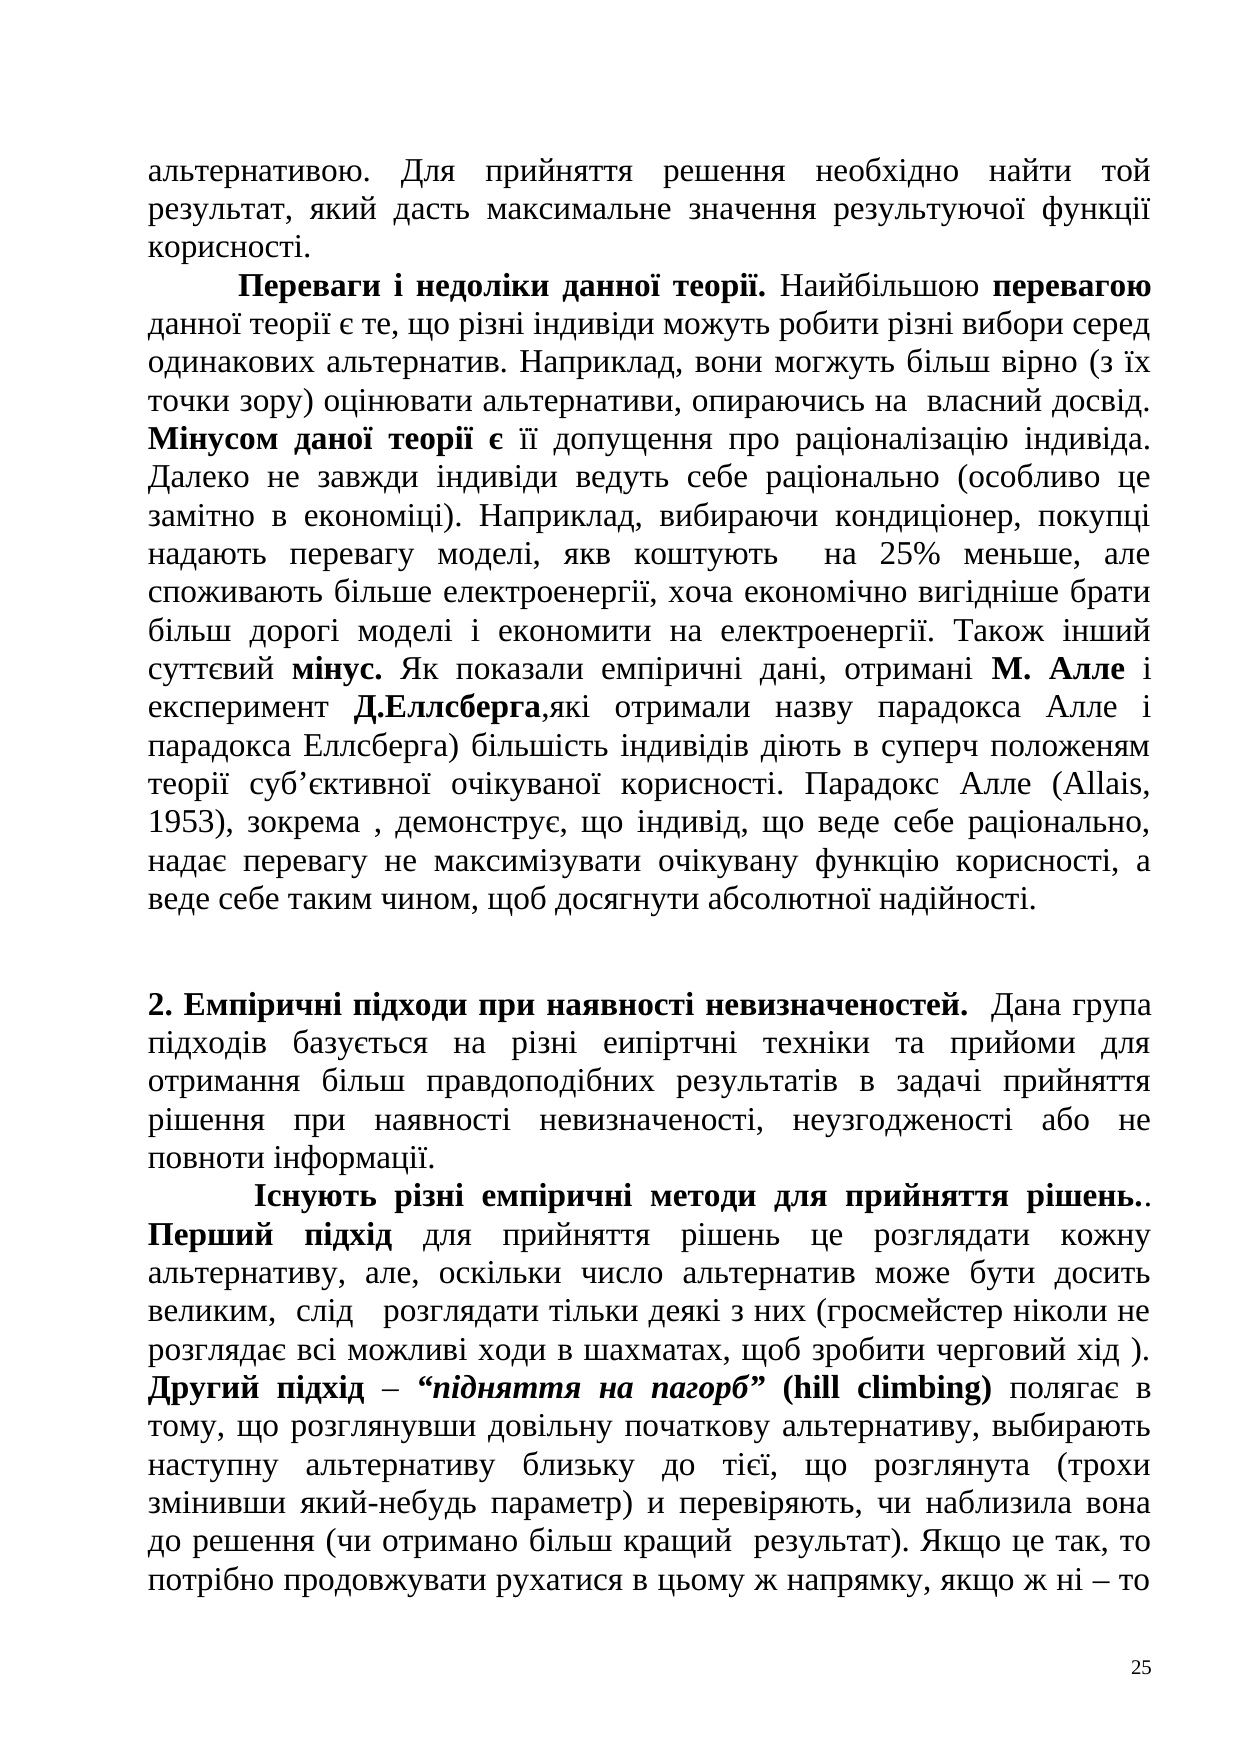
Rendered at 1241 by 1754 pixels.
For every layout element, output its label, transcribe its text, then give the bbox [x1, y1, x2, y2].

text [148, 150, 1152, 265]
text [148, 1175, 1152, 1597]
text Переваги і недоліки данної теорії. Наийбільшою перевагою данної теорії є те, що різні індивіди можуть робити різні вибори серед одинакових альтернатив. Наприклад, вони могжуть більш вірно (з їх точки зору) оцінювати альтернативи, опираючись на власний досвід. Мінусом даної теорії є її допущення про раціоналізацію індивіда. Далеко не завжди індивіди ведуть себе раціонально (особливо це замітно в економіці). Наприклад, вибираючи кондиціонер, покупці надають перевагу моделі, якв коштують на 25% меньше, але споживають більше електроенергії, хоча економічно вигідніше брати більш дорогі моделі і економити на електроенергії. Також інший суттєвий мінус. Як показали емпіричні дані, отримані М. Алле і експеримент Д.Еллсберга,які отримали назву парадокса Алле і парадокса Еллсберга) більшість індивідів діють в суперч положеням теорії суб’єктивної очікуваної корисності. Парадокс Алле (Allais, 1953), зокрема , демонструє, що індивід, що веде себе раціонально, надає перевагу не максимізувати очікувану функцію корисності, а веде себе таким чином, щоб досягнути абсолютної надійності. [148, 265, 1152, 917]
text 2. Емпіричні підходи при наявності невизначеностей. Дана група підходів базується на різні еипіртчні техніки та прийоми для отримання більш правдоподібних результатів в задачі прийняття рішення при наявності невизначеності, неузгодженості або не повноти інформації. [148, 984, 1152, 1175]
